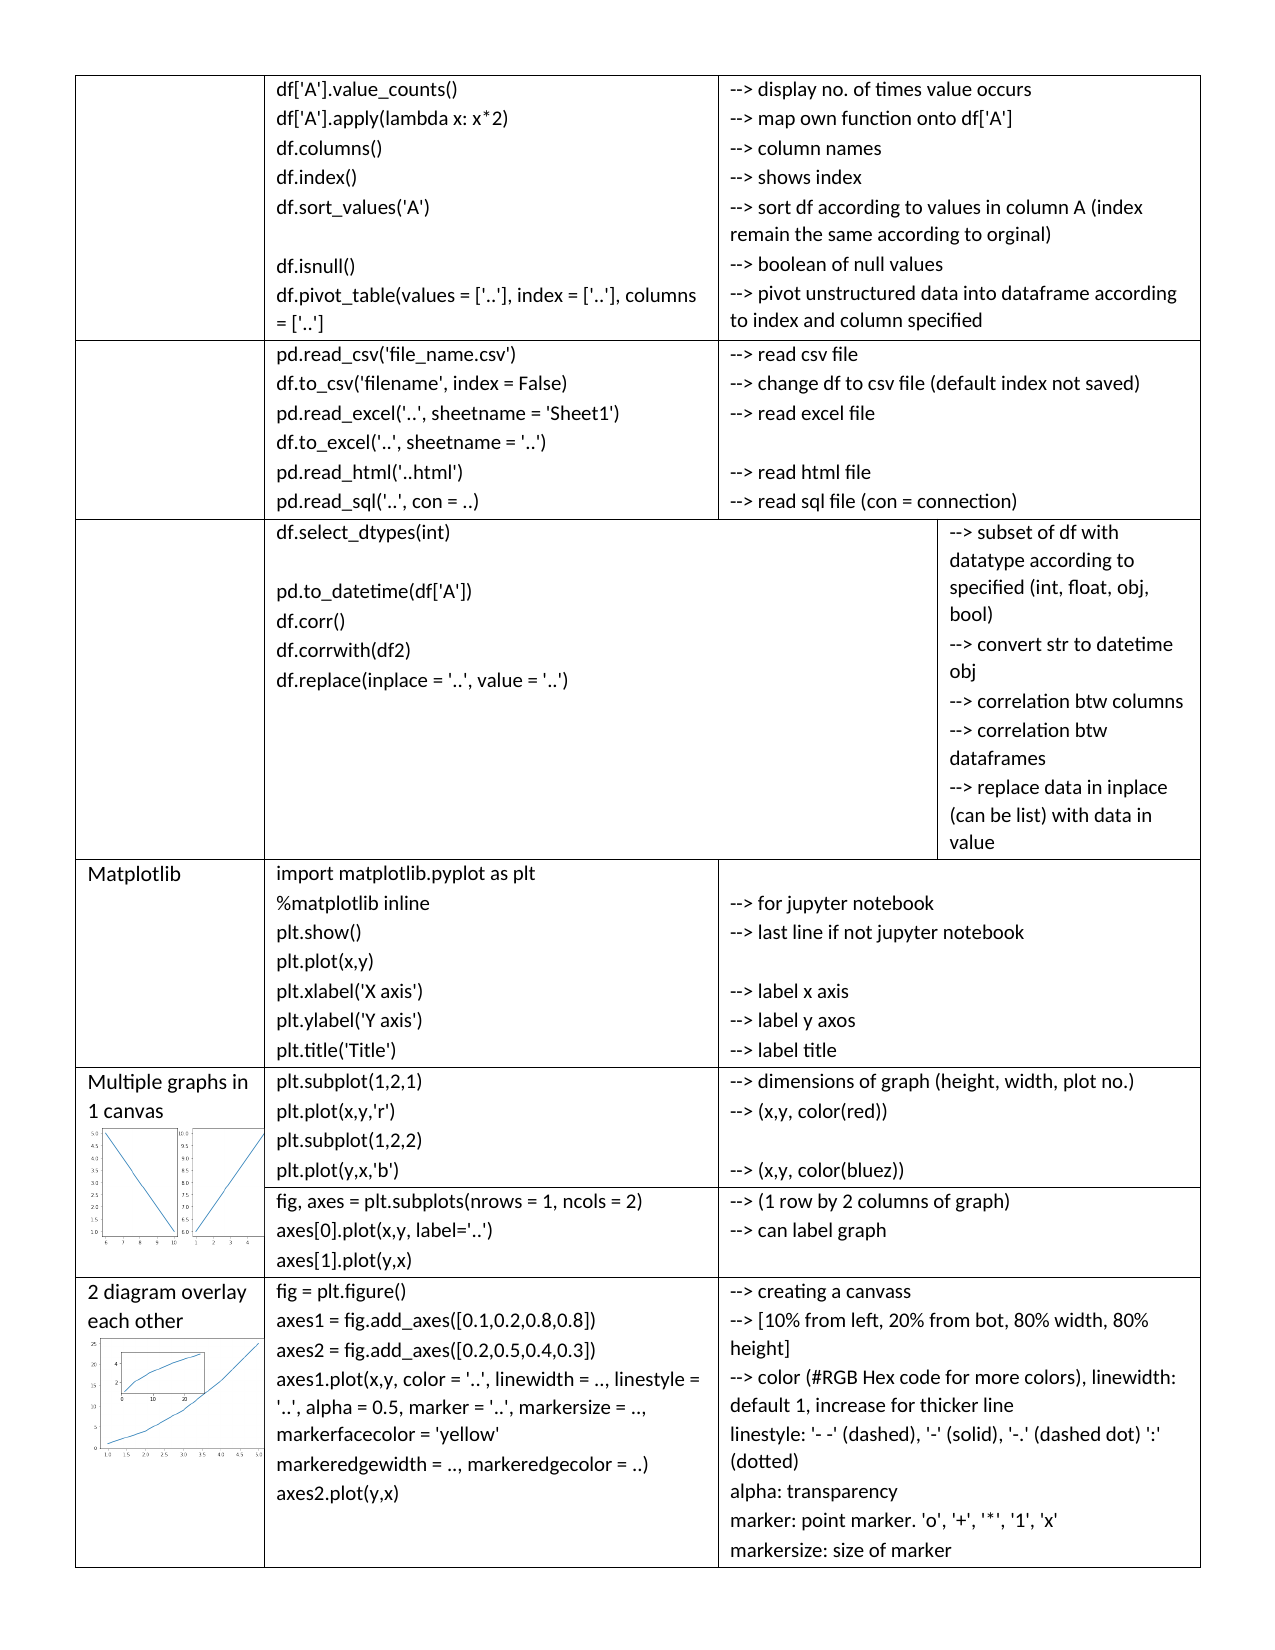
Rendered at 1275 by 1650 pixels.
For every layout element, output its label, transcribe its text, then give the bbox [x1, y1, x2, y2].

table_cell plt.subplot(1,2,1) plt.plot(x,y,'r') plt.subplot(1,2,2) plt.plot(y,x,'b') [265, 1068, 718, 1187]
table_cell --> dimensions of graph (height, width, plot no.) --> (x,y, color(red)) --> (x,y, color(bluez)) [719, 1068, 1200, 1187]
table_cell --> subset of df with datatype according to specified (int, float, obj, bool) --> convert str to datetime obj --> correlation btw columns --> correlation btw dataframes --> replace data in inplace (can be list) with data in value [938, 520, 1200, 859]
table_cell --> for jupyter notebook --> last line if not jupyter notebook --> label x axis --> label y axos --> label title [719, 860, 1200, 1067]
table_cell pd.read_csv('file_name.csv') df.to_csv('filename', index = False) pd.read_excel('..', sheetname = 'Sheet1') df.to_excel('..', sheetname = '..') pd.read_html('..html') pd.read_sql('..', con = ..) [265, 341, 718, 518]
table_cell Matplotlib [76, 860, 264, 1067]
table_cell [76, 341, 264, 518]
table_cell df.select_dtypes(int) pd.to_datetime(df['A']) df.corr() df.corrwith(df2) df.replace(inplace = '..', value = '..') [265, 520, 937, 859]
table_cell import matplotlib.pyplot as plt %matplotlib inline plt.show() plt.plot(x,y) plt.xlabel('X axis') plt.ylabel('Y axis') plt.title('Title') [265, 860, 718, 1067]
table_cell [76, 520, 264, 859]
picture [87, 1125, 265, 1248]
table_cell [265, 76, 718, 340]
table_cell [76, 76, 264, 340]
table_cell --> read csv file --> change df to csv file (default index not saved) --> read excel file --> read html file --> read sql file (con = connection) [719, 341, 1200, 518]
table_cell fig, axes = plt.subplots(nrows = 1, ncols = 2) axes[0].plot(x,y, label='..') axes[1].plot(y,x) [265, 1188, 718, 1277]
table_cell --> (1 row by 2 columns of graph) --> can label graph [719, 1188, 1200, 1277]
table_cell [265, 1278, 718, 1567]
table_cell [719, 1278, 1200, 1567]
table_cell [76, 1278, 264, 1567]
picture [87, 1335, 265, 1460]
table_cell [719, 76, 1200, 340]
table_cell Multiple graphs in 1 canvas [76, 1068, 264, 1277]
